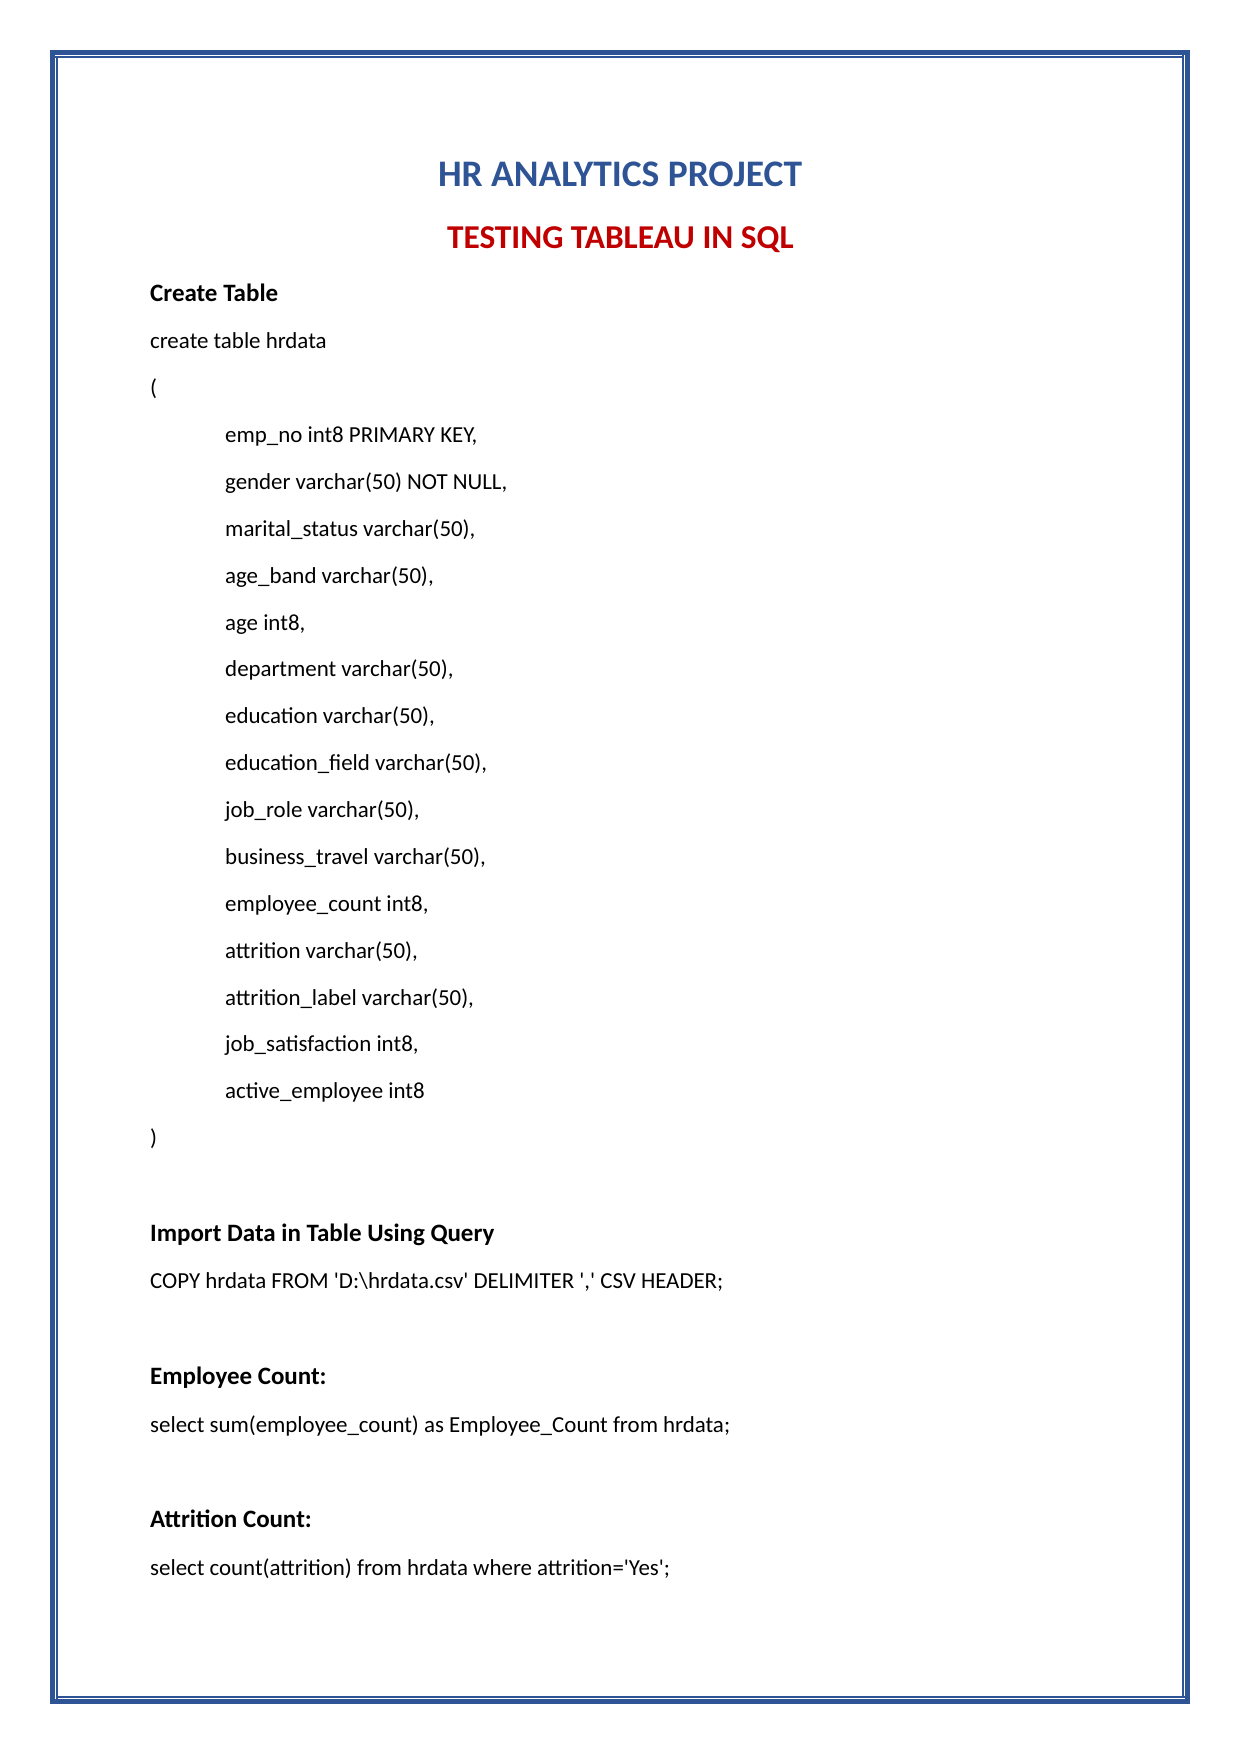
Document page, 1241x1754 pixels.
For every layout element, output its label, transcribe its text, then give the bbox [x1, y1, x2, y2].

text Create Table [150, 277, 1090, 307]
text HR ANALYTICS PROJECT [150, 150, 1090, 196]
text Employee Count: [150, 1360, 1090, 1391]
text education_field varchar(50), [150, 748, 1090, 776]
text Import Data in Table Using Query [150, 1217, 1090, 1247]
text select count(attrition) from hrdata where attrition='Yes'; [150, 1553, 1090, 1581]
text TESTING TABLEAU IN SQL [150, 216, 1090, 257]
text marital_status varchar(50), [150, 514, 1090, 542]
text emp_no int8 PRIMARY KEY, [150, 420, 1090, 448]
text department varchar(50), [150, 654, 1090, 682]
text Attrition Count: [150, 1504, 1090, 1534]
text age int8, [150, 608, 1090, 636]
text create table hrdata [150, 326, 1090, 354]
text job_role varchar(50), [150, 795, 1090, 823]
text select sum(employee_count) as Employee_Count from hrdata; [150, 1410, 1090, 1438]
text attrition varchar(50), [150, 936, 1090, 964]
text age_band varchar(50), [150, 561, 1090, 589]
text ( [150, 373, 1090, 401]
text ) [150, 1123, 1090, 1151]
text education varchar(50), [150, 701, 1090, 729]
text gender varchar(50) NOT NULL, [150, 467, 1090, 495]
text business_travel varchar(50), [150, 842, 1090, 870]
text job_satisfaction int8, [150, 1029, 1090, 1057]
text COPY hrdata FROM 'D:\hrdata.csv' DELIMITER ',' CSV HEADER; [150, 1267, 1090, 1294]
text active_employee int8 [150, 1076, 1090, 1104]
text employee_count int8, [150, 889, 1090, 917]
text attrition_label varchar(50), [150, 983, 1090, 1011]
